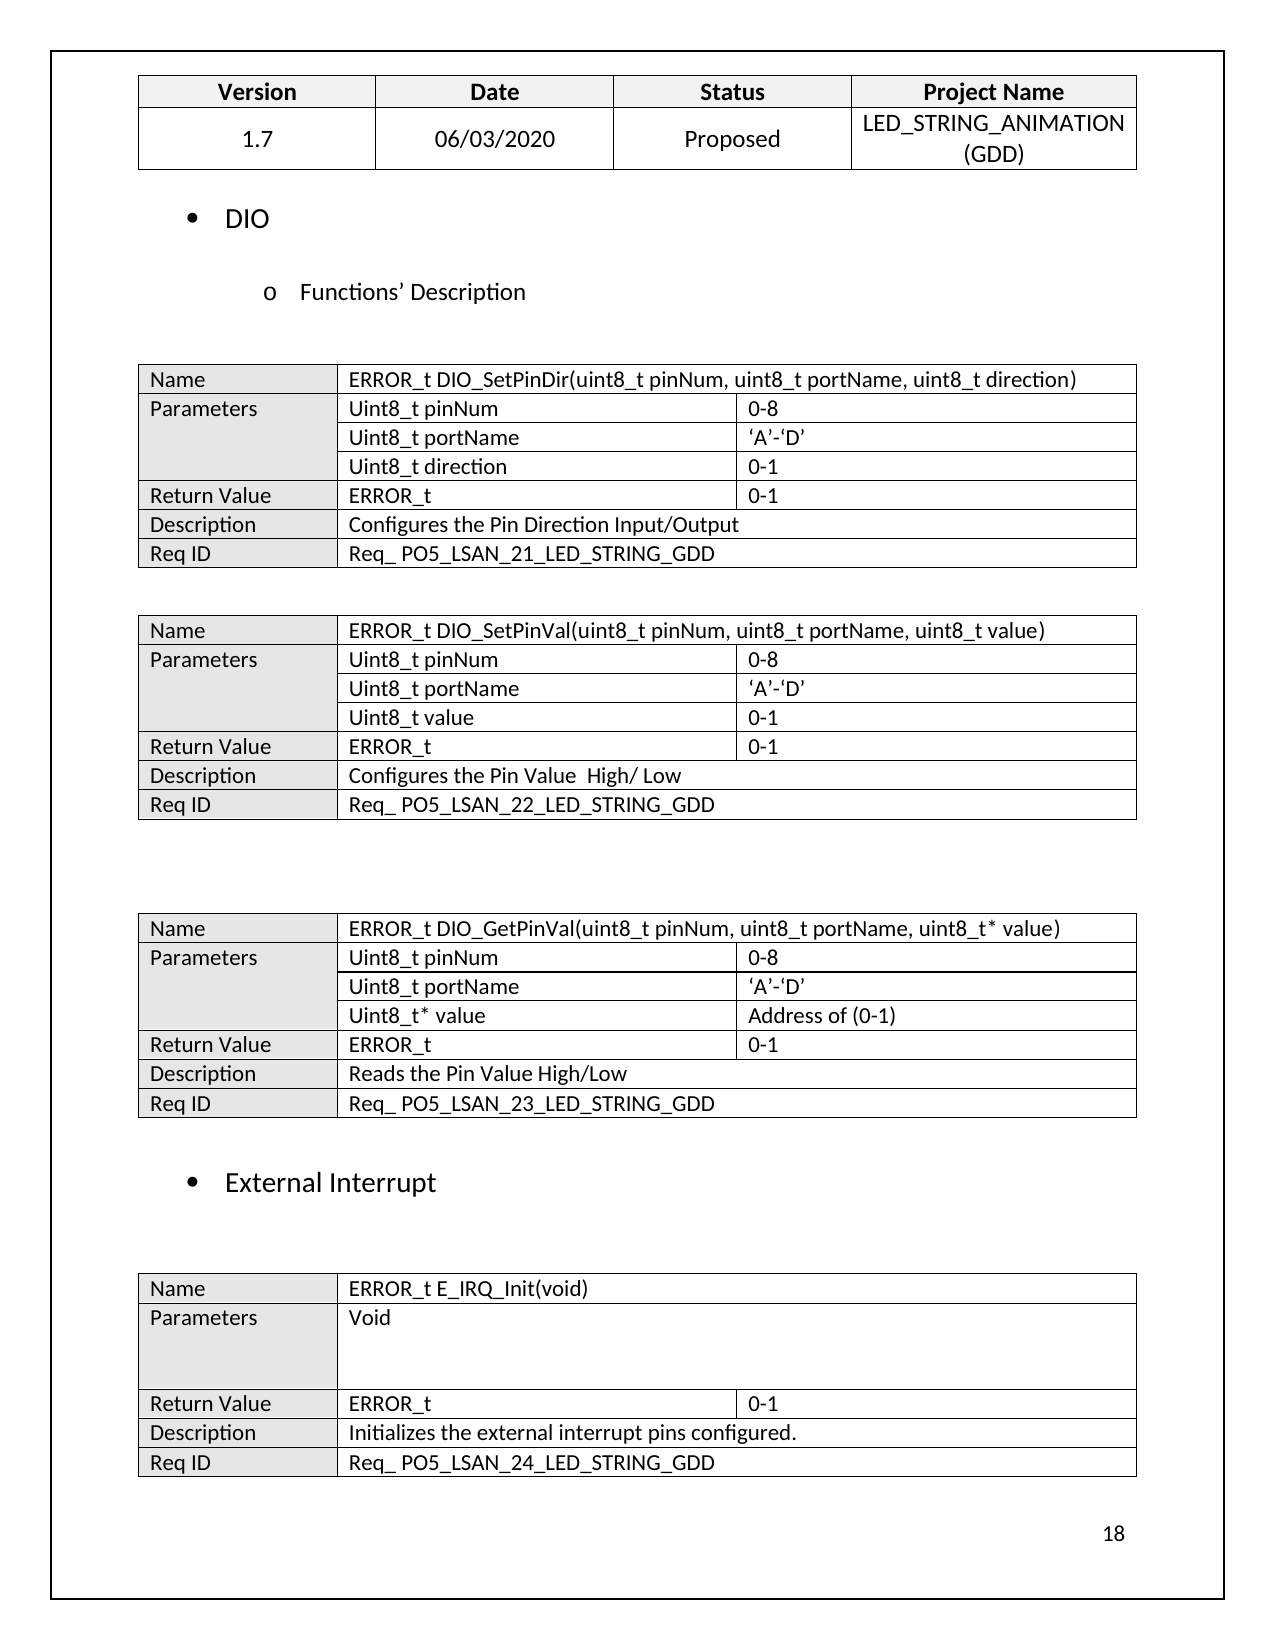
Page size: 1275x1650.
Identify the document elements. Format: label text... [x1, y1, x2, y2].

table_cell Uint8_t portName [338, 674, 736, 702]
list External Interrupt [187, 1164, 1125, 1200]
table_cell Address of (0-1) [737, 1001, 1136, 1029]
table_cell Return Value [139, 481, 337, 509]
table_cell Description [139, 1060, 337, 1088]
table_cell Req ID [139, 539, 337, 567]
table_cell ERROR_t [338, 1390, 736, 1417]
table_cell Req ID [139, 790, 337, 818]
table_cell Parameters [139, 1304, 337, 1388]
table_cell ERROR_t [338, 481, 736, 509]
list DIO [187, 200, 1125, 236]
table_cell 0-8 [737, 394, 1136, 422]
table_cell 0-1 [737, 452, 1136, 480]
table_cell Description [139, 761, 337, 789]
table_cell Uint8_t pinNum [338, 394, 736, 422]
table_cell ERROR_t [338, 1031, 736, 1058]
table_cell Void [338, 1304, 1136, 1388]
table_header Name [139, 616, 337, 644]
table_header Name [139, 365, 337, 393]
table_header ERROR_t DIO_SetPinVal(uint8_t pinNum, uint8_t portName, uint8_t value) [338, 616, 1136, 644]
table_cell Req_ PO5_LSAN_24_LED_STRING_GDD [338, 1448, 1136, 1476]
table_cell Req ID [139, 1089, 337, 1117]
table_cell Uint8_t pinNum [338, 645, 736, 673]
table_header ERROR_t E_IRQ_Init(void) [338, 1274, 1136, 1302]
table_header ERROR_t DIO_SetPinDir(uint8_t pinNum, uint8_t portName, uint8_t direction) [338, 365, 1136, 393]
table_cell Uint8_t pinNum [338, 943, 736, 971]
table_header Name [139, 914, 337, 942]
list Functions’ Description [262, 276, 1125, 307]
table_cell 0-1 [737, 703, 1136, 731]
table_cell Uint8_t* value [338, 1001, 736, 1029]
table_cell ‘A’-‘D’ [737, 674, 1136, 702]
table_cell Parameters [139, 645, 337, 731]
table_cell Req ID [139, 1448, 337, 1476]
table_header Name [139, 1274, 337, 1302]
table_cell Return Value [139, 732, 337, 760]
table_cell Req_ PO5_LSAN_22_LED_STRING_GDD [338, 790, 1136, 818]
table_cell Req_ PO5_LSAN_23_LED_STRING_GDD [338, 1089, 1136, 1117]
table_cell Uint8_t portName [338, 973, 736, 1000]
table_cell Description [139, 510, 337, 538]
table_cell 0-1 [737, 1031, 1136, 1058]
table_cell ‘A’-‘D’ [737, 973, 1136, 1000]
table_cell 0-1 [737, 481, 1136, 509]
table_cell Req_ PO5_LSAN_21_LED_STRING_GDD [338, 539, 1136, 567]
table_cell Parameters [139, 394, 337, 480]
table_cell 0-8 [737, 645, 1136, 673]
table_cell Description [139, 1419, 337, 1447]
table_cell 0-1 [737, 732, 1136, 760]
table_cell 0-8 [737, 943, 1136, 971]
table_cell Uint8_t direction [338, 452, 736, 480]
table_cell Reads the Pin Value High/Low [338, 1060, 1136, 1088]
table_cell Return Value [139, 1031, 337, 1058]
table_cell 0-1 [737, 1390, 1136, 1417]
table_cell ‘A’-‘D’ [737, 423, 1136, 451]
table_cell Parameters [139, 943, 337, 1029]
table_cell Uint8_t value [338, 703, 736, 731]
table_cell Uint8_t portName [338, 423, 736, 451]
table_cell Initializes the external interrupt pins configured. [338, 1419, 1136, 1447]
table_cell Configures the Pin Direction Input/Output [338, 510, 1136, 538]
table_cell Return Value [139, 1390, 337, 1417]
table_cell ERROR_t [338, 732, 736, 760]
table_cell Configures the Pin Value High/ Low [338, 761, 1136, 789]
table_header ERROR_t DIO_GetPinVal(uint8_t pinNum, uint8_t portName, uint8_t* value) [338, 914, 1136, 942]
